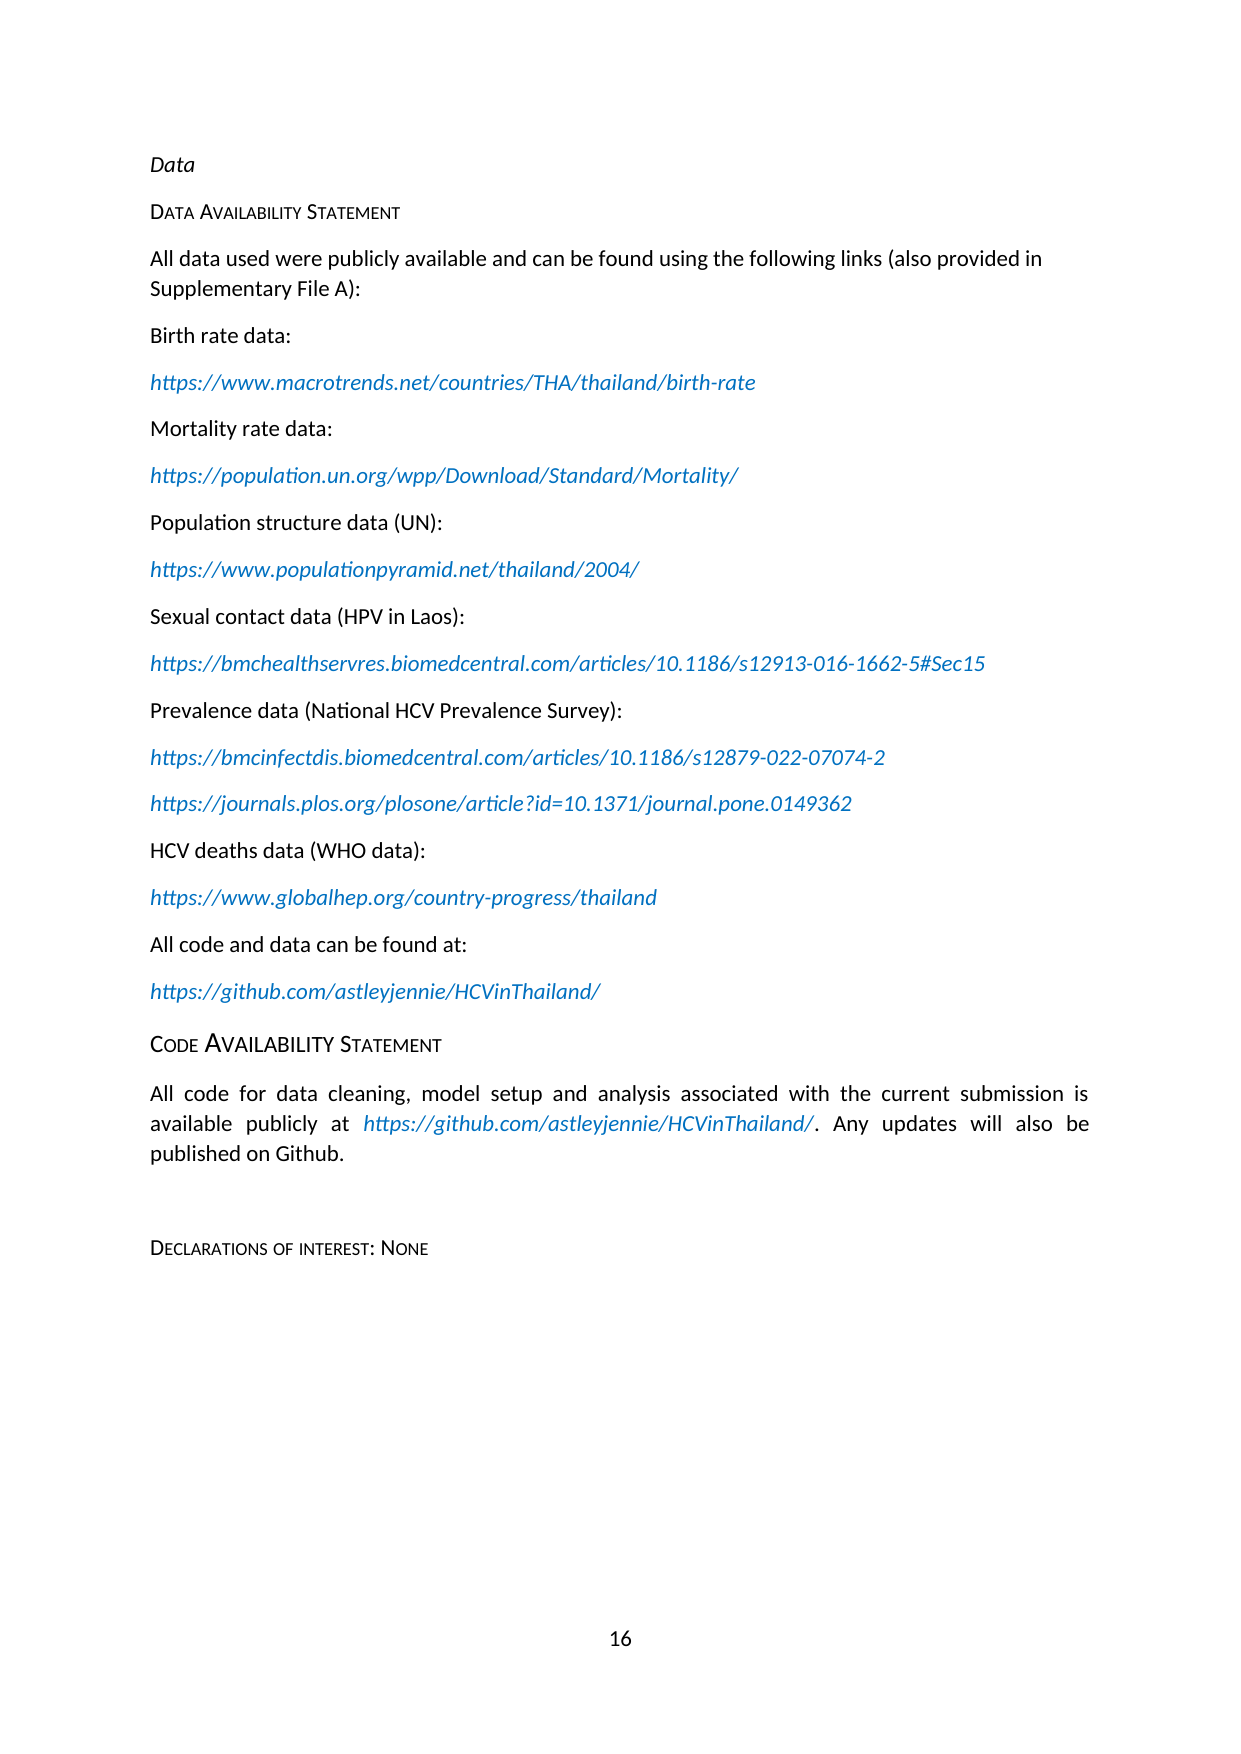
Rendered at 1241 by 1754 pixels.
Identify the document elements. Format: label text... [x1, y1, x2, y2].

text Sexual contact data (HPV in Laos): [150, 602, 1090, 630]
text Code Availability Statement [150, 1024, 1090, 1059]
text Declarations of interest: None [150, 1233, 1090, 1261]
text https://bmcinfectdis.biomedcentral.com/articles/10.1186/s12879-022-07074-2 [150, 743, 1090, 771]
text Data [150, 150, 1090, 178]
text https://www.globalhep.org/country-progress/thailand [150, 883, 1090, 911]
text https://github.com/astleyjennie/HCVinThailand/ [150, 977, 1090, 1005]
text https://population.un.org/wpp/Download/Standard/Mortality/ [150, 461, 1090, 489]
text Mortality rate data: [150, 414, 1090, 443]
text https://bmchealthservres.biomedcentral.com/articles/10.1186/s12913-016-1662-5#Sec15 [150, 649, 1090, 677]
text Birth rate data: [150, 321, 1090, 349]
text All data used were publicly available and can be found using the following links (also provided in Supplementary File A): [150, 244, 1090, 302]
text Data Availability Statement [150, 197, 1090, 225]
text https://journals.plos.org/plosone/article?id=10.1371/journal.pone.0149362 [150, 789, 1090, 818]
text All code for data cleaning, model setup and analysis associated with the current submission is available publicly at https://github.com/astleyjennie/HCVinThailand/. Any updates will also be published on Github. [150, 1079, 1090, 1167]
text All code and data can be found at: [150, 930, 1090, 958]
text Prevalence data (National HCV Prevalence Survey): [150, 696, 1090, 724]
text https://www.macrotrends.net/countries/THA/thailand/birth-rate [150, 368, 1090, 396]
text https://www.populationpyramid.net/thailand/2004/ [150, 555, 1090, 583]
text Population structure data (UN): [150, 508, 1090, 536]
text HCV deaths data (WHO data): [150, 836, 1090, 864]
